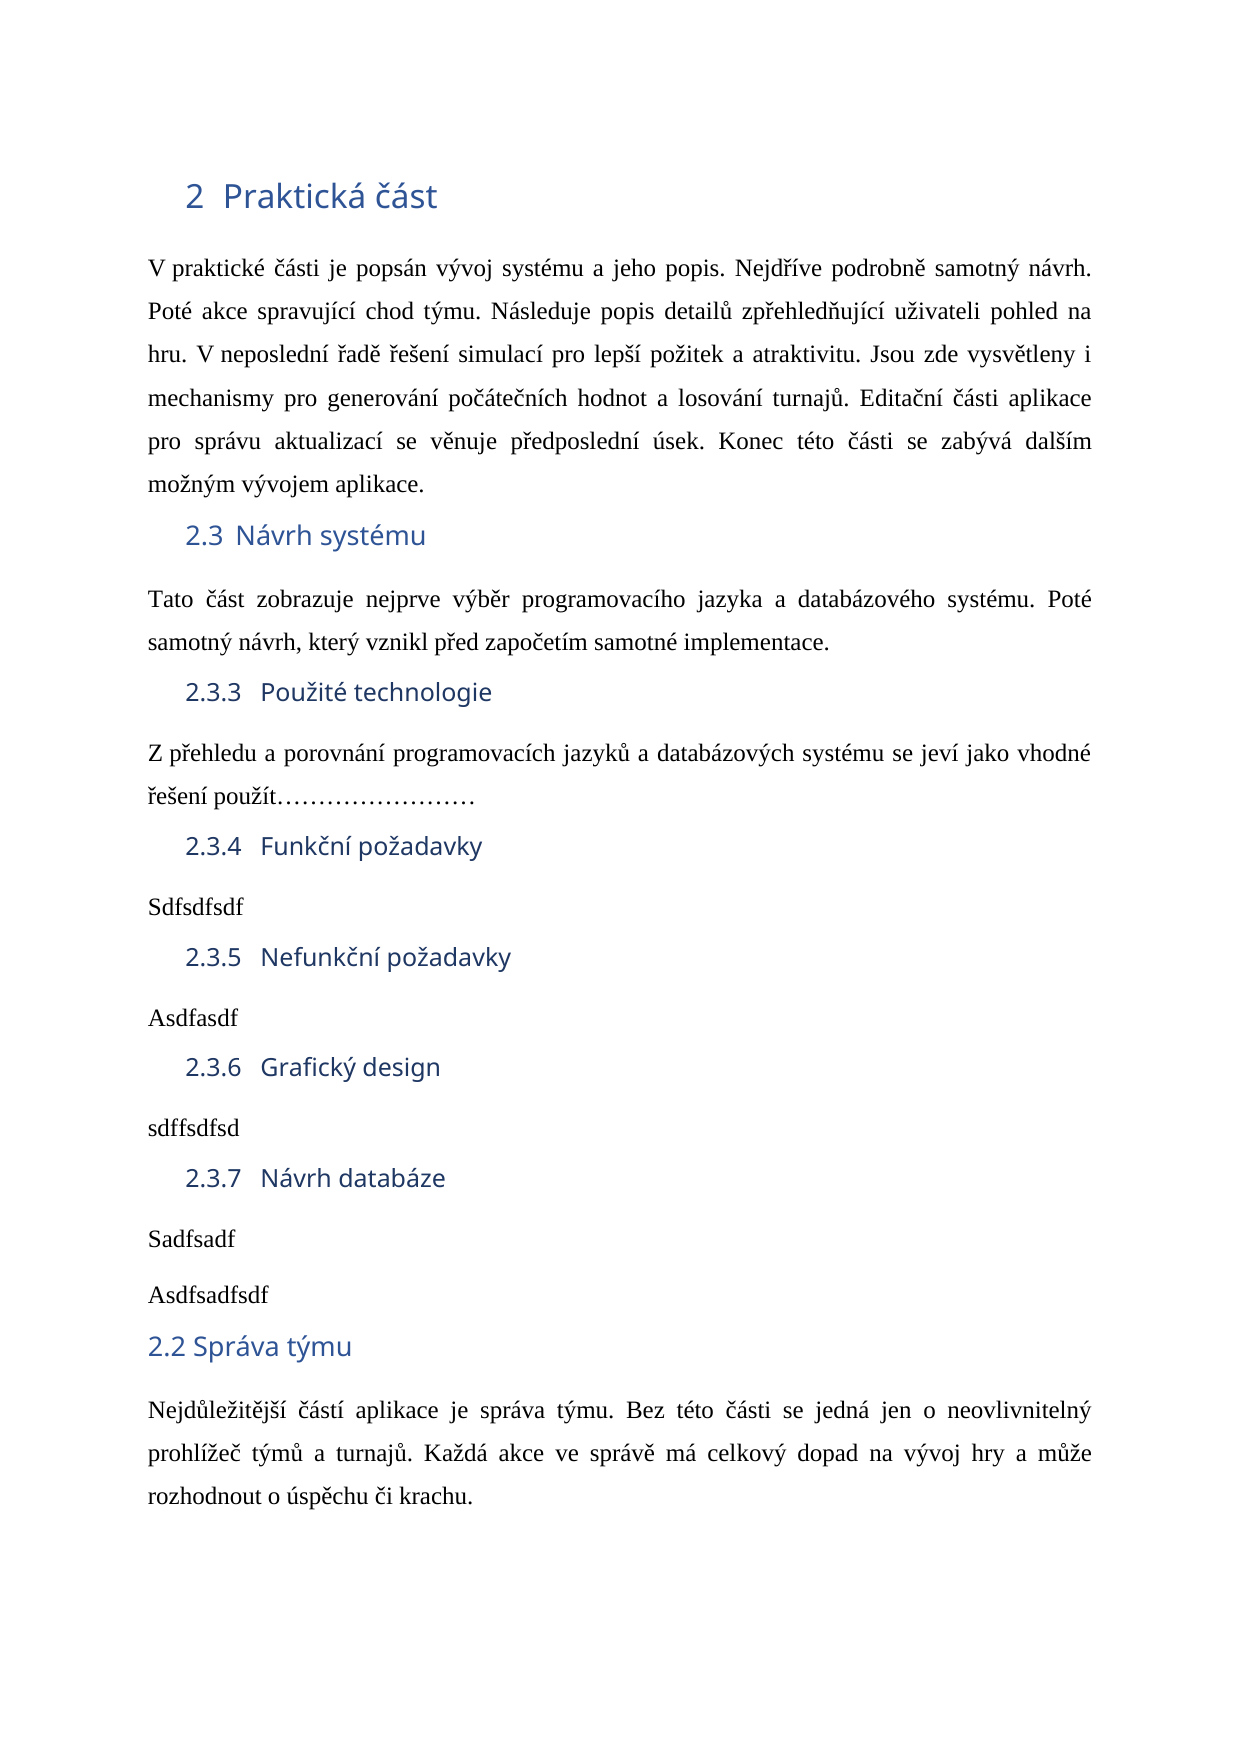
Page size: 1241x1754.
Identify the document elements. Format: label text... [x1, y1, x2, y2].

text sdffsdfsd [148, 1113, 1093, 1142]
subtitle 2.2 Správa týmu [148, 1327, 1093, 1364]
subtitle Funkční požadavky [185, 828, 1093, 862]
subtitle Nefunkční požadavky [185, 939, 1093, 973]
subtitle Návrh databáze [185, 1161, 1093, 1195]
text Sadfsadf [148, 1224, 1093, 1253]
subtitle Grafický design [185, 1050, 1093, 1084]
text V praktické části je popsán vývoj systému a jeho popis. Nejdříve podrobně samotný návrh. Poté akce spravující chod týmu. Následuje popis detailů zpřehledňující uživateli pohled na hru. V neposlední řadě řešení simulací pro lepší požitek a atraktivitu. Jsou zde vysvětleny i mechanismy pro generování počátečních hodnot a losování turnajů. Editační části aplikace pro správu aktualizací se věnuje předposlední úsek. Konec této části se zabývá dalším možným vývojem aplikace. [148, 253, 1093, 498]
text Z přehledu a porovnání programovacích jazyků a databázových systému se jeví jako vhodné řešení použít…………………… [148, 738, 1093, 810]
text Sdfsdfsdf [148, 892, 1093, 921]
subtitle Použité technologie [185, 674, 1093, 708]
text Tato část zobrazuje nejprve výběr programovacího jazyka a databázového systému. Poté samotný návrh, který vznikl před započetím samotné implementace. [148, 584, 1093, 656]
text Nejdůležitější částí aplikace je správa týmu. Bez této části se jedná jen o neovlivnitelný prohlížeč týmů a turnajů. Každá akce ve správě má celkový dopad na vývoj hry a může rozhodnout o úspěchu či krachu. [148, 1395, 1093, 1510]
subtitle Praktická část [185, 173, 1093, 218]
subtitle Návrh systému [185, 516, 1093, 553]
text Asdfsadfsdf [148, 1280, 1093, 1309]
text Asdfasdf [148, 1003, 1093, 1031]
